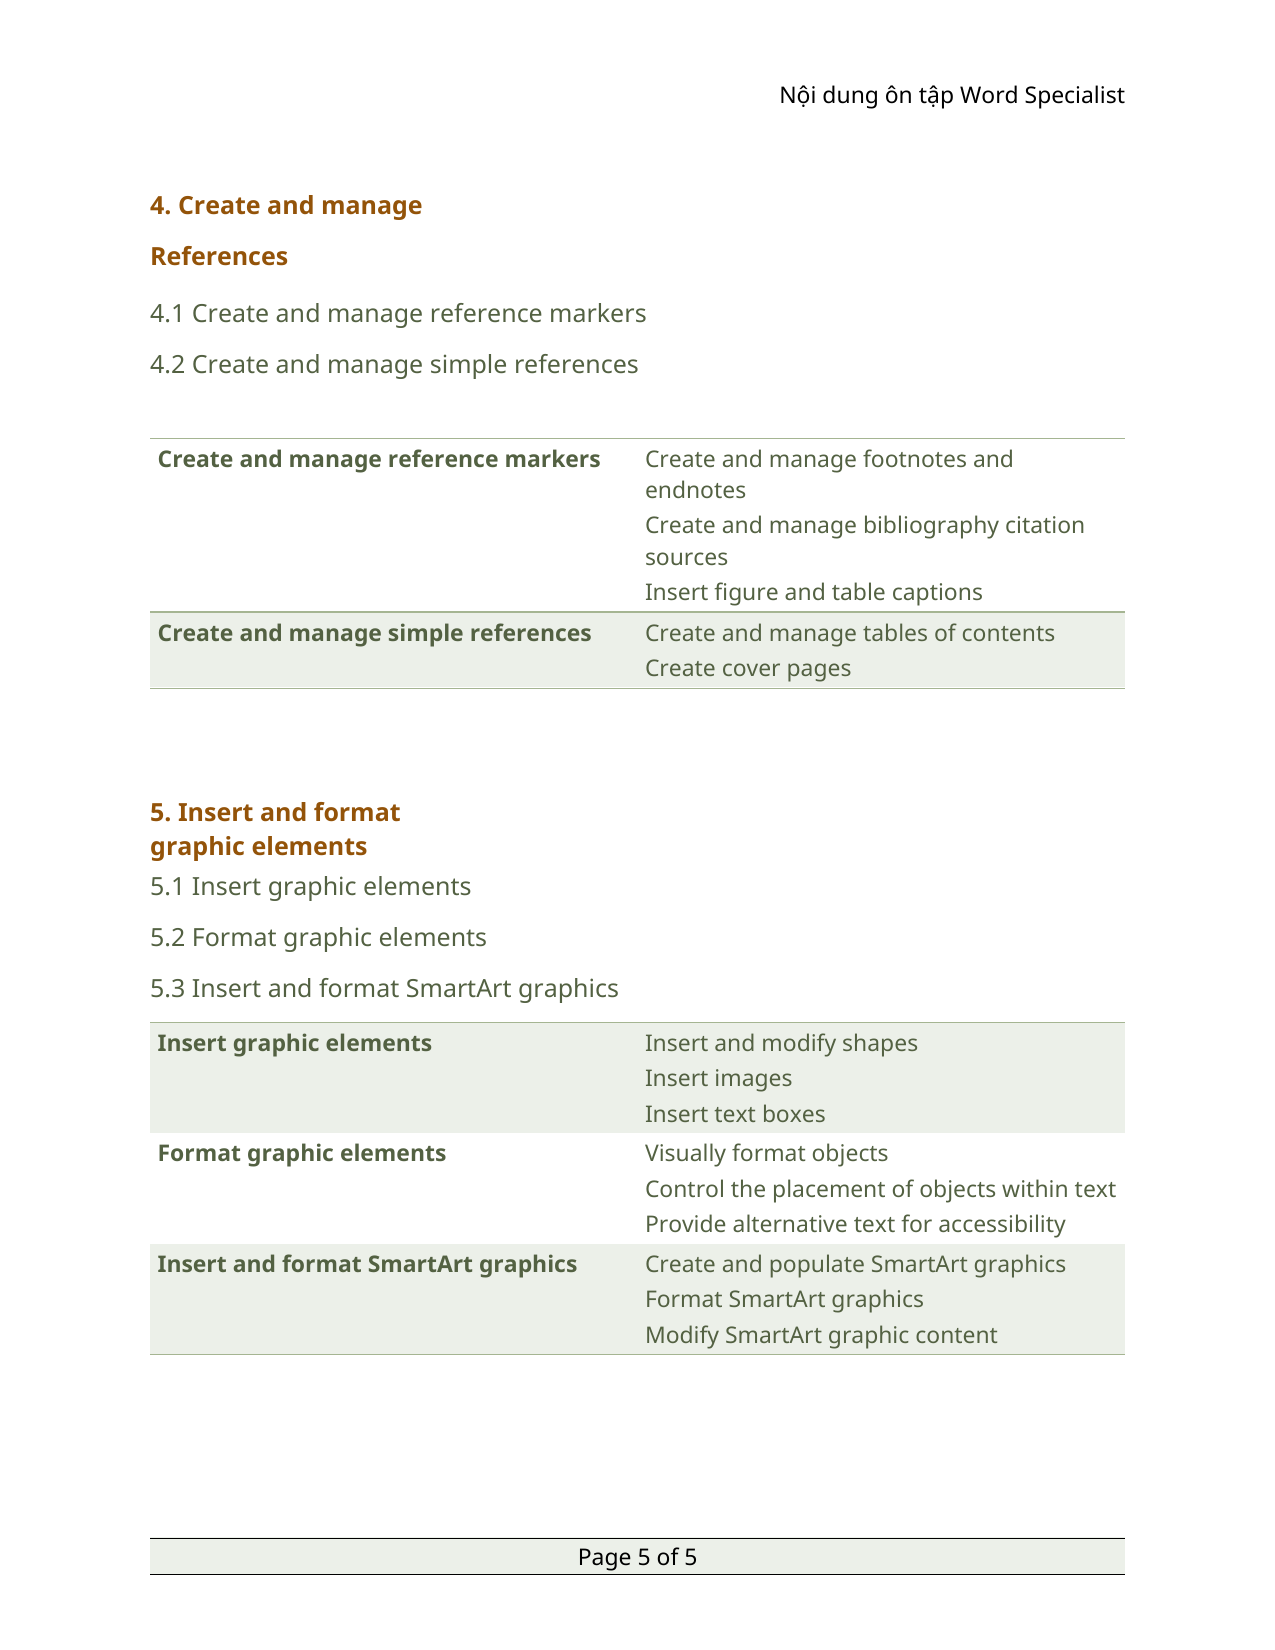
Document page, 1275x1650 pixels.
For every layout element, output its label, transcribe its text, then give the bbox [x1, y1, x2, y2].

table_cell Create and manage simple references [150, 613, 637, 687]
subtitle 5.3 Insert and format SmartArt graphics [150, 971, 1125, 1005]
subtitle 4.2 Create and manage simple references [150, 347, 1125, 381]
table_header Insert and modify shapes Insert images Insert text boxes [637, 1023, 1125, 1133]
table_cell Insert and format SmartArt graphics [150, 1244, 637, 1354]
table_header Insert graphic elements [150, 1023, 637, 1133]
table_header Create and manage reference markers [150, 439, 637, 611]
table_header Create and manage footnotes and endnotes Create and manage bibliography citation sources Insert figure and table captions [637, 439, 1125, 611]
subtitle 5.1 Insert graphic elements [150, 868, 1125, 903]
subtitle 4.1 Create and manage reference markers [150, 296, 1125, 330]
table_cell Create and populate SmartArt graphics Format SmartArt graphics Modify SmartArt graphic content [637, 1244, 1125, 1354]
table_cell Format graphic elements [150, 1133, 637, 1243]
subtitle 5.2 Format graphic elements [150, 919, 1125, 954]
subtitle References [150, 238, 1125, 273]
table_cell Visually format objects Control the placement of objects within text Provide alternative text for accessibility [637, 1133, 1125, 1243]
subtitle 5. Insert and format [150, 794, 1125, 828]
subtitle graphic elements [150, 828, 1125, 862]
subtitle 4. Create and manage [150, 187, 1125, 222]
table_cell Create and manage tables of contents Create cover pages [637, 613, 1125, 687]
